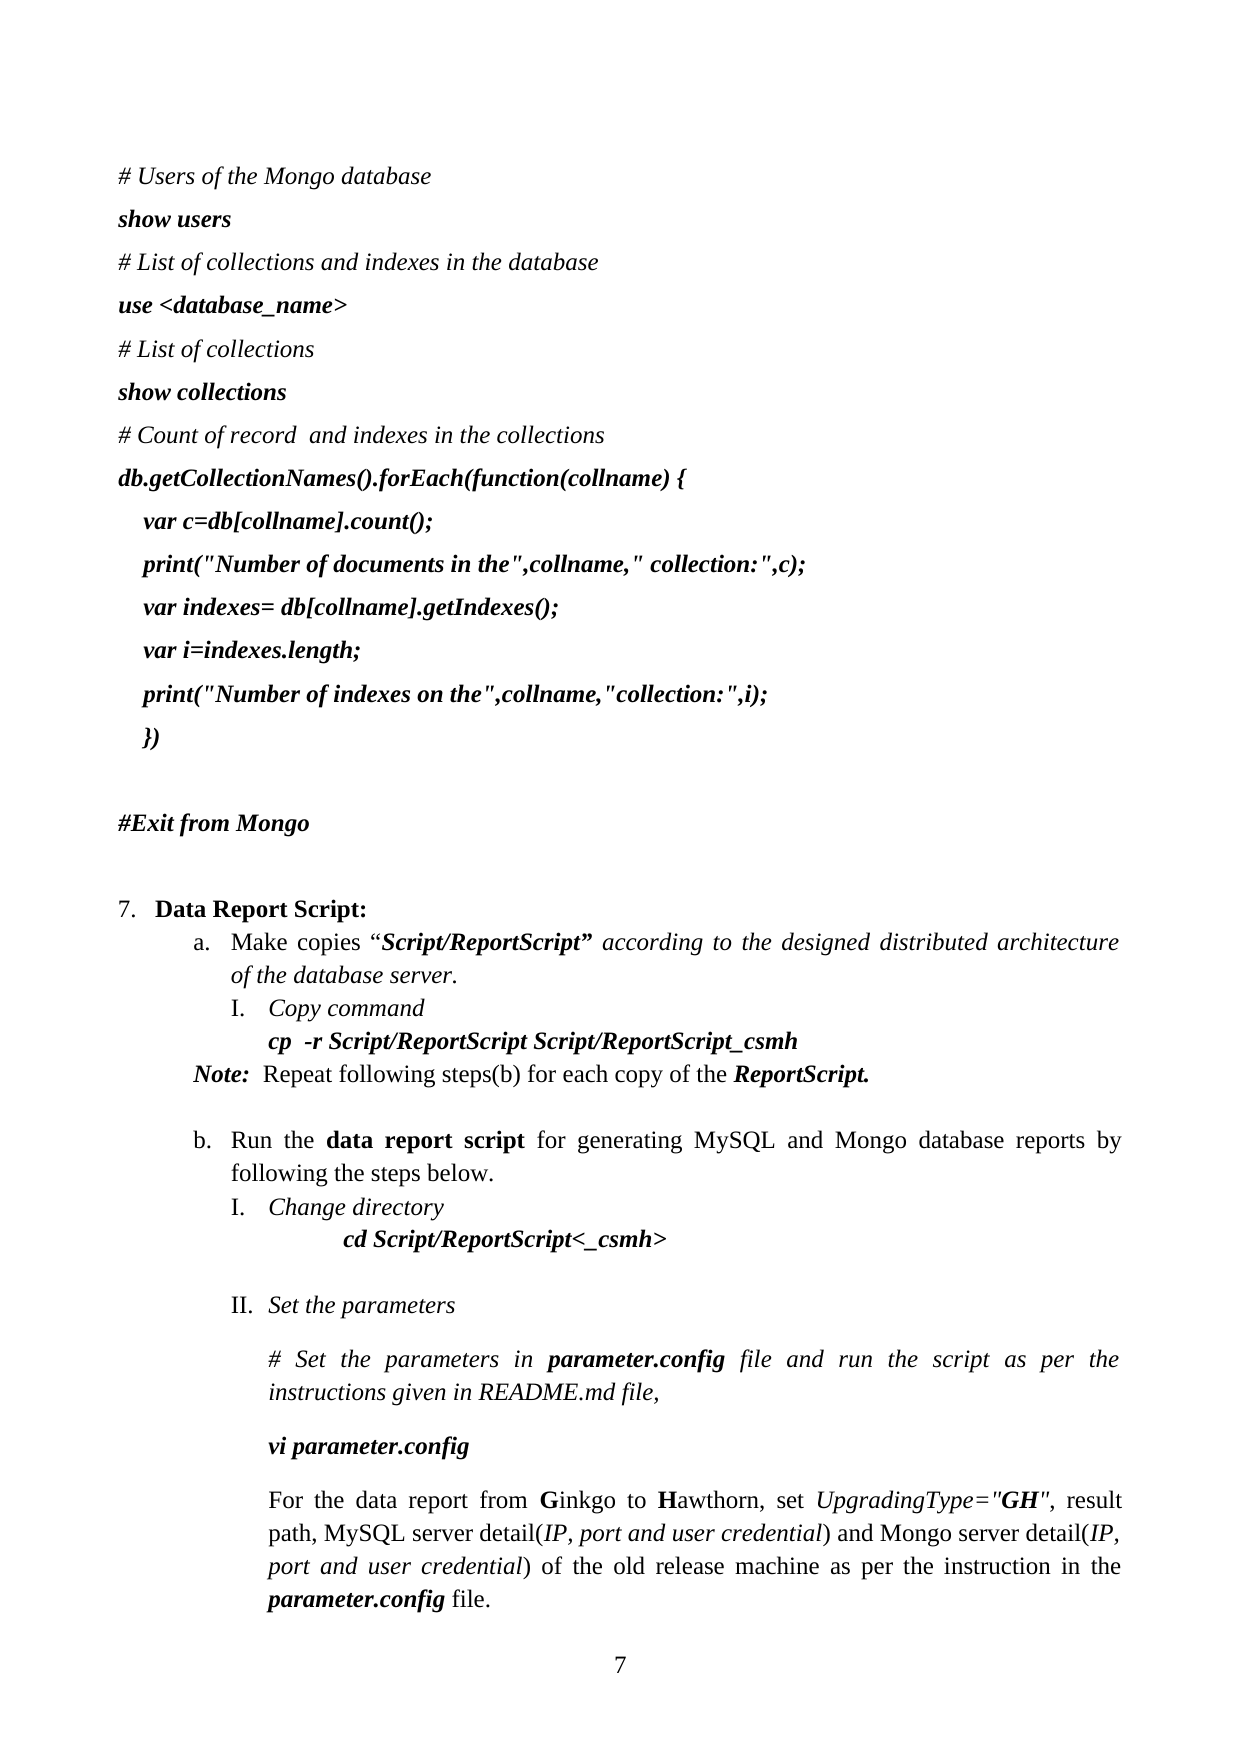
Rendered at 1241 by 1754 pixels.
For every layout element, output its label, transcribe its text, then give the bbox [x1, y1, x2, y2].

text }) [118, 722, 1122, 751]
text print("Number of documents in the",collname," collection:",c); [118, 549, 1122, 578]
text cd Script/ReportScript<_csmh> [268, 1224, 1122, 1253]
text show users [118, 204, 1122, 233]
text vi parameter.config [193, 1431, 1122, 1460]
text cp -r Script/ReportScript Script/ReportScript_csmh [268, 1026, 1122, 1055]
text # Users of the Mongo database [118, 161, 1122, 190]
list Change directory [231, 1192, 1122, 1220]
list Set the parameters [231, 1291, 1122, 1319]
text show collections [118, 377, 1122, 406]
text # List of collections [118, 334, 1122, 362]
list Data Report Script: [118, 894, 1122, 923]
text # Count of record and indexes in the collections db.getCollectionNames().forEach(function(collname) { [118, 420, 1122, 492]
list Make copies “Script/ReportScript” according to the designed distributed architecture of the database server. [193, 927, 1122, 989]
list Copy command [231, 993, 1122, 1022]
text Note: Repeat following steps(b) for each copy of the ReportScript. [118, 1059, 1122, 1088]
text var c=db[collname].count(); [118, 506, 1122, 535]
text print("Number of indexes on the",collname,"collection:",i); [118, 679, 1122, 707]
text var i=indexes.length; [118, 636, 1122, 664]
text For the data report from Ginkgo to Hawthorn, set UpgradingType="GH", result path, MySQL server detail(IP, port and user credential) and Mongo server detail(IP, port and user credential) of the old release machine as per the instruction in the parameter.config file. [268, 1485, 1122, 1613]
text # List of collections and indexes in the database [118, 247, 1122, 276]
text # Set the parameters in parameter.config file and run the script as per the instructions given in README.md file, [268, 1344, 1122, 1406]
text var indexes= db[collname].getIndexes(); [118, 592, 1122, 621]
text #Exit from Mongo [118, 808, 1122, 837]
text use <database_name> [118, 291, 1122, 319]
list Run the data report script for generating MySQL and Mongo database reports by following the steps below. [193, 1126, 1122, 1187]
